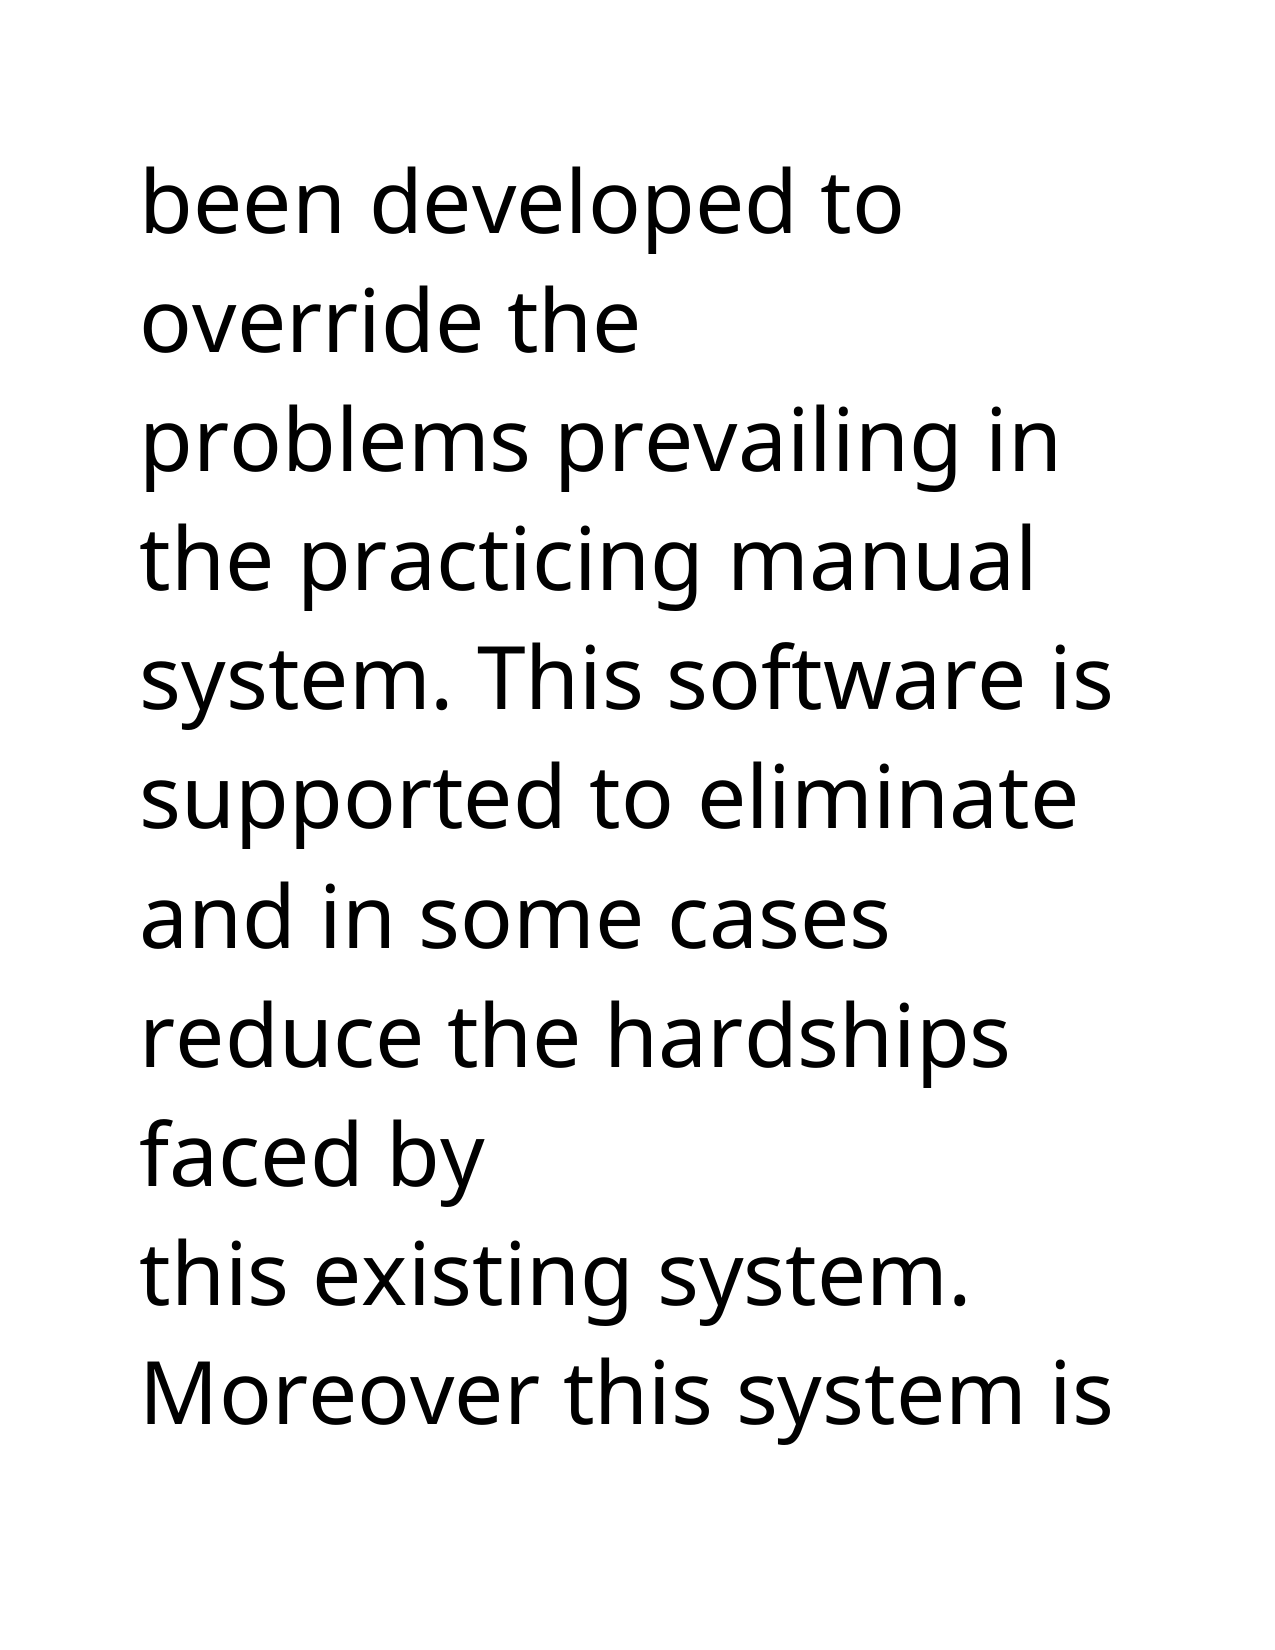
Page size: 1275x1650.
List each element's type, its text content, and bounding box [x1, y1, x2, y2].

text problems prevailing in the practicing manual system. This software is [139, 378, 1135, 735]
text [139, 1212, 1135, 1450]
text supported to eliminate and in some cases reduce the hardships faced by [139, 735, 1135, 1212]
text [139, 139, 1135, 378]
